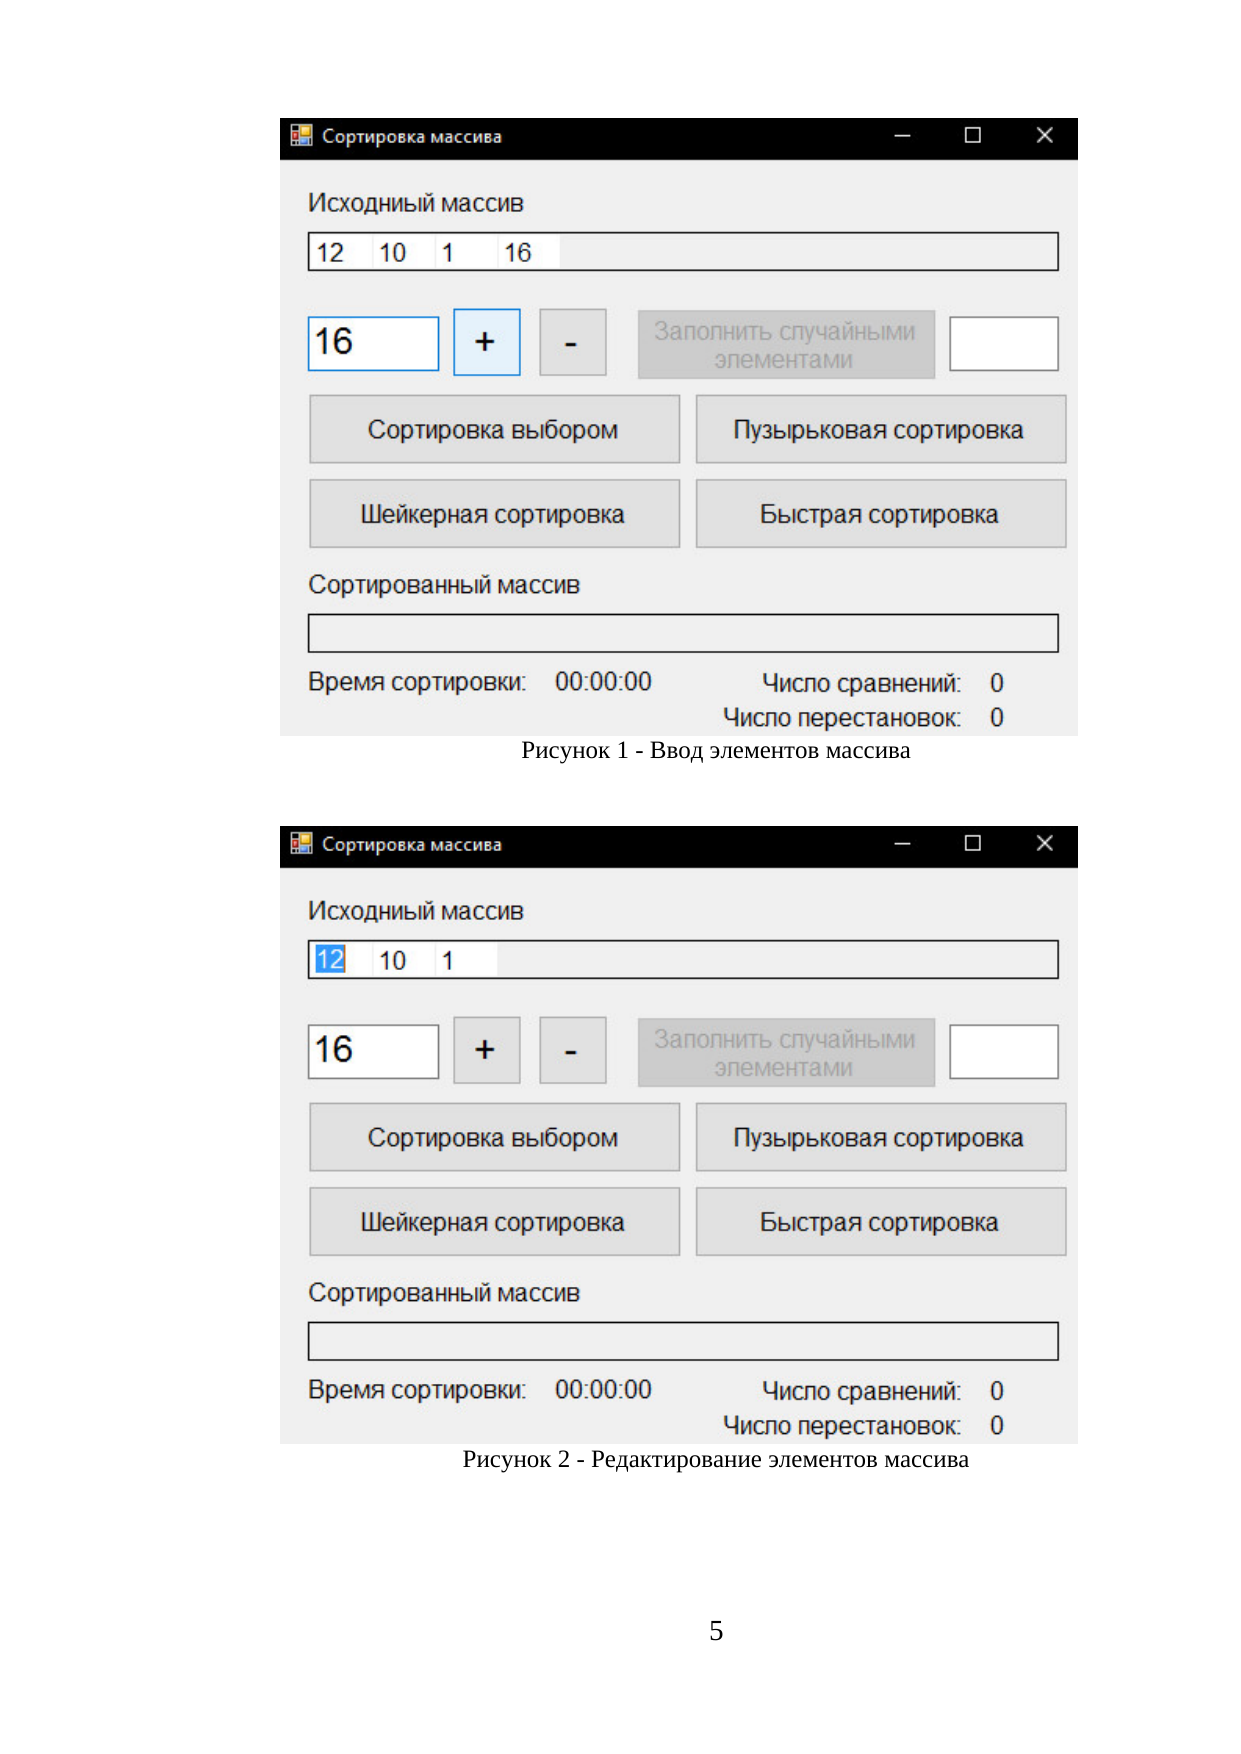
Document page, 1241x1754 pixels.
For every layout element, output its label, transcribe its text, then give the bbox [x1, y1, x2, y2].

picture [280, 826, 1078, 1444]
picture [280, 118, 1078, 736]
text Рисунок 1 - Ввод элементов массива [177, 735, 1181, 764]
text Рисунок 2 - Редактирование элементов массива [177, 1444, 1181, 1473]
